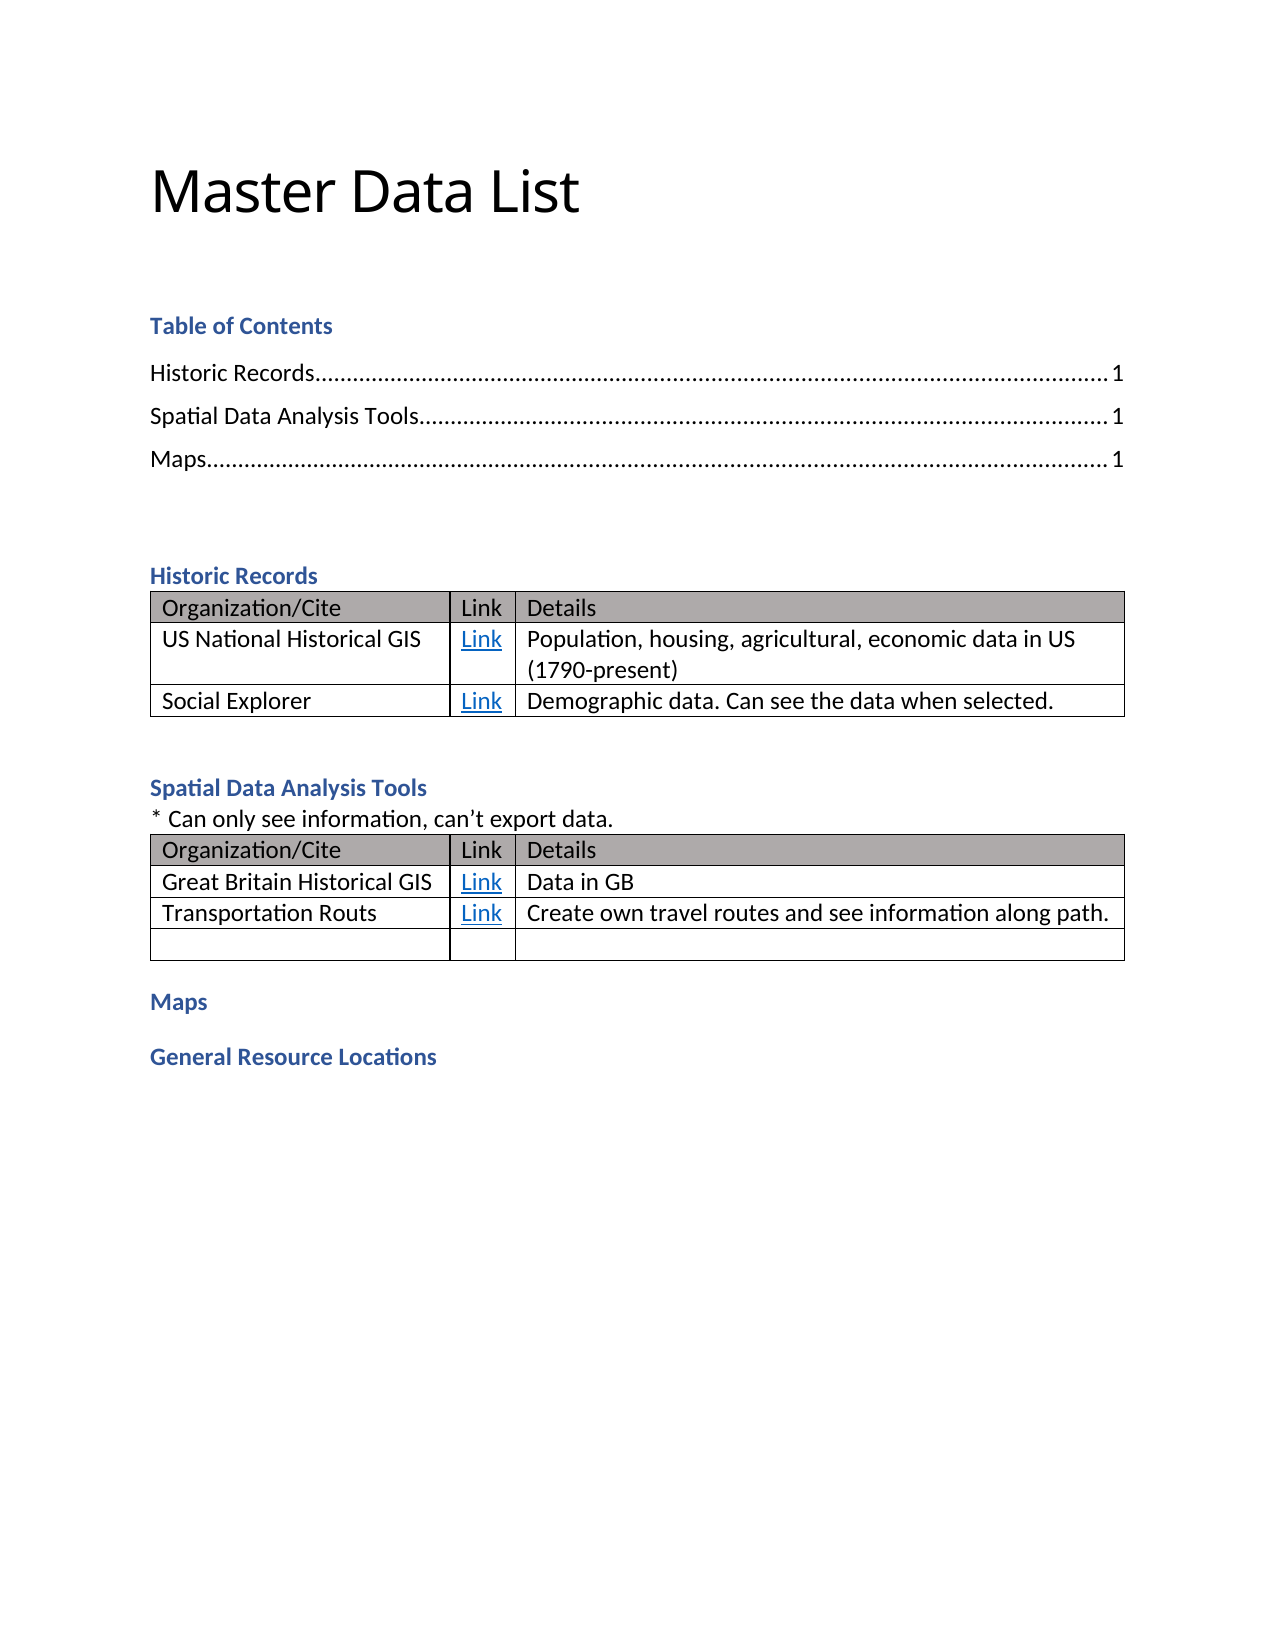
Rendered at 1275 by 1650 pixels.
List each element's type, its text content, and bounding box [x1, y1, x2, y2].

table_cell Demographic data. Can see the data when selected. [516, 685, 1124, 716]
table_cell [151, 929, 449, 960]
table_cell Data in GB [516, 866, 1124, 897]
text * Can only see information, can’t export data. [150, 803, 1125, 833]
table_cell Transportation Routs [151, 898, 449, 928]
subtitle Historic Records [150, 560, 1125, 591]
table_cell Link [451, 866, 515, 897]
table_cell Great Britain Historical GIS [151, 866, 449, 897]
table_cell Population, housing, agricultural, economic data in US (1790-present) [516, 623, 1124, 684]
table_cell [516, 929, 1124, 960]
table_cell US National Historical GIS [151, 623, 449, 684]
table_header Details [516, 592, 1124, 622]
table_cell Create own travel routes and see information along path. [516, 898, 1124, 928]
subtitle Spatial Data Analysis Tools [150, 772, 1125, 803]
table_cell Link [451, 898, 515, 928]
table_header Details [516, 835, 1124, 865]
subtitle Maps [150, 986, 1125, 1016]
table_cell Social Explorer [151, 685, 449, 716]
table_cell [451, 929, 515, 960]
table_cell Link [451, 685, 515, 716]
table_cell Link [451, 623, 515, 684]
table_header Link [451, 835, 515, 865]
table_header Organization/Cite [151, 592, 449, 622]
title Master Data List [150, 150, 1125, 229]
subtitle General Resource Locations [150, 1041, 1125, 1072]
table_header Organization/Cite [151, 835, 449, 865]
table_header Link [451, 592, 515, 622]
